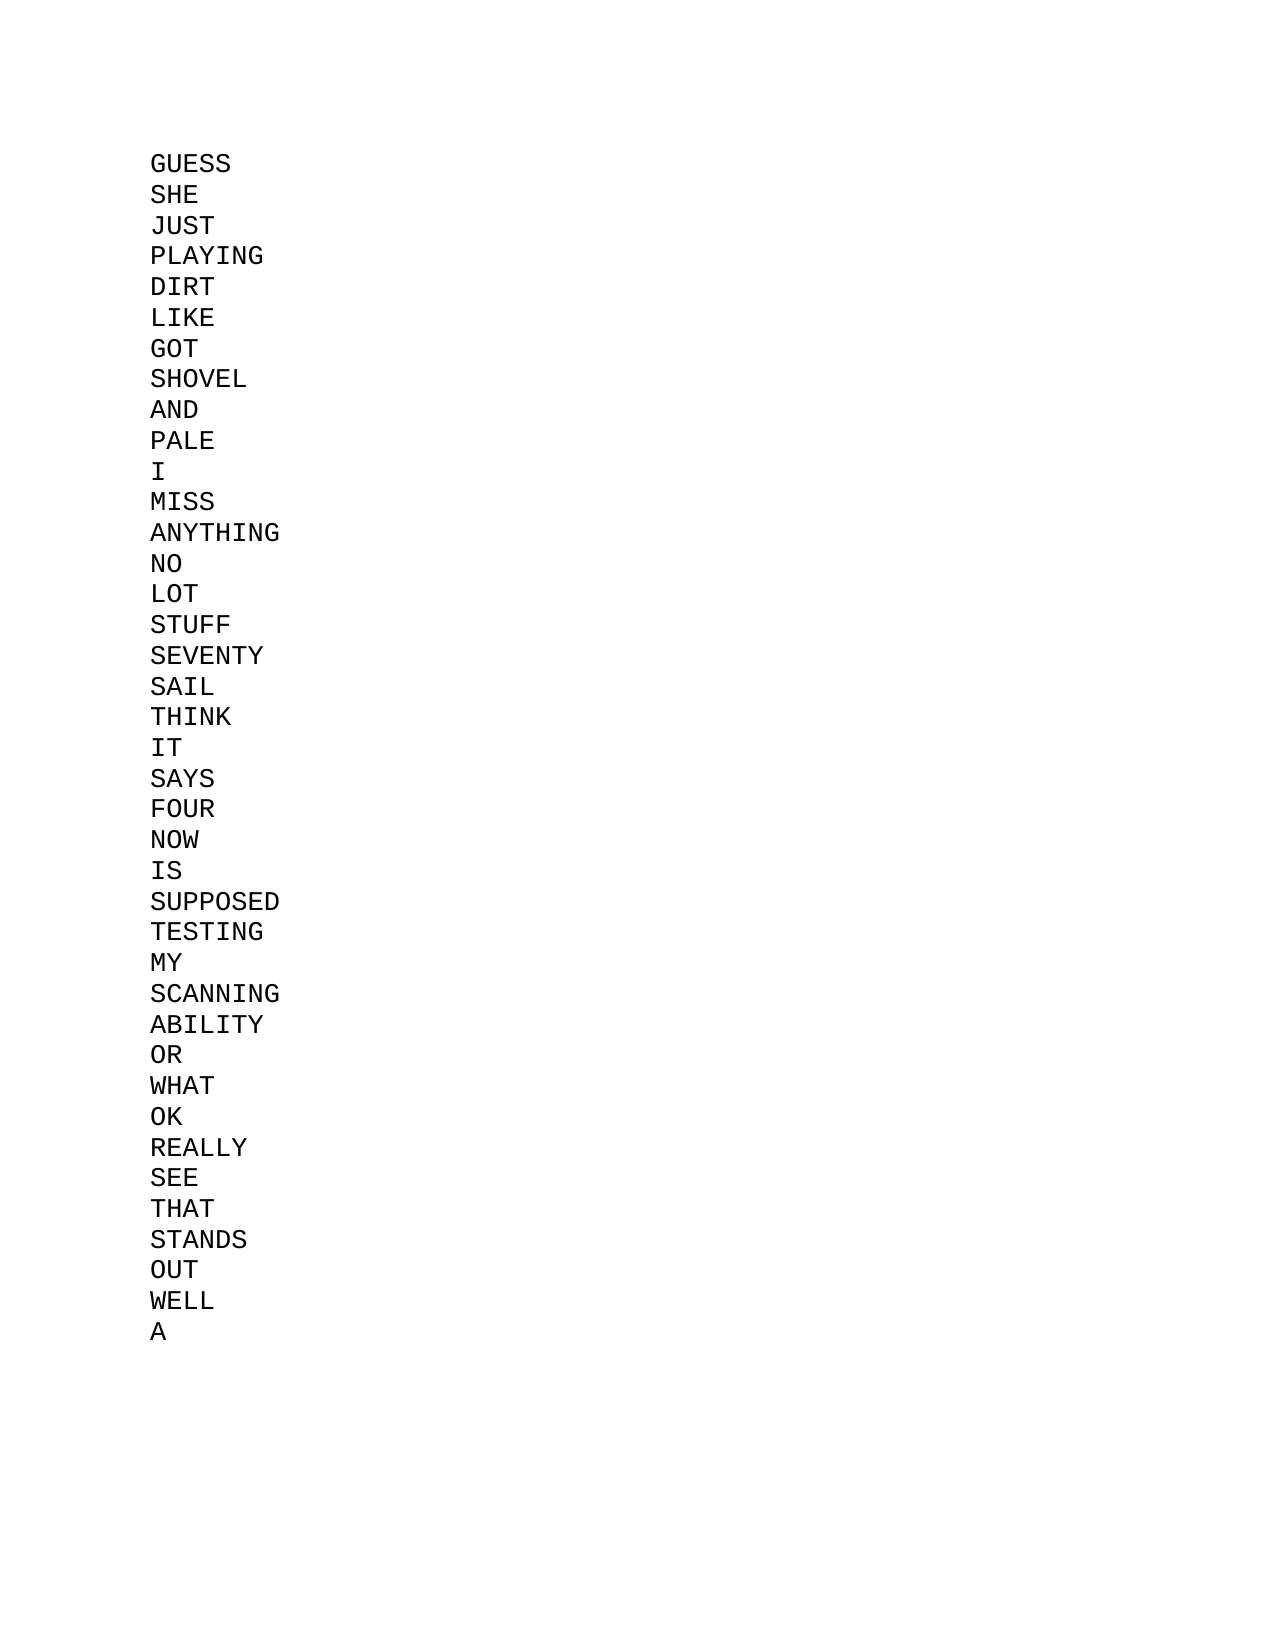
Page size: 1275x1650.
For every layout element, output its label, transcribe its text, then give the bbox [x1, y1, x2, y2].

text SAIL [150, 672, 1125, 703]
text ABILITY [150, 1010, 1125, 1041]
text OUT [150, 1256, 1125, 1287]
text A [150, 1318, 1125, 1348]
text SUPPOSED [150, 887, 1125, 918]
text NOW [150, 826, 1125, 857]
text THINK [150, 703, 1125, 734]
text STUFF [150, 611, 1125, 642]
text GOT [150, 334, 1125, 365]
text THAT [150, 1195, 1125, 1226]
text SEE [150, 1164, 1125, 1195]
text SCANNING [150, 980, 1125, 1010]
text SHOVEL [150, 365, 1125, 396]
text MY [150, 949, 1125, 980]
text LOT [150, 580, 1125, 611]
text OR [150, 1041, 1125, 1072]
text SAYS [150, 764, 1125, 795]
text MISS [150, 488, 1125, 519]
text DIRT [150, 273, 1125, 304]
text GUESS [150, 150, 1125, 181]
text NO [150, 549, 1125, 580]
text PALE [150, 427, 1125, 457]
text REALLY [150, 1133, 1125, 1164]
text WELL [150, 1287, 1125, 1318]
text JUST [150, 211, 1125, 242]
text IS [150, 857, 1125, 887]
text TESTING [150, 918, 1125, 949]
text LIKE [150, 304, 1125, 334]
text PLAYING [150, 242, 1125, 273]
text STANDS [150, 1226, 1125, 1256]
text WHAT [150, 1072, 1125, 1103]
text I [150, 457, 1125, 488]
text SEVENTY [150, 642, 1125, 672]
text ANYTHING [150, 519, 1125, 549]
text IT [150, 734, 1125, 764]
text SHE [150, 181, 1125, 211]
text FOUR [150, 795, 1125, 826]
text OK [150, 1103, 1125, 1133]
text AND [150, 396, 1125, 427]
